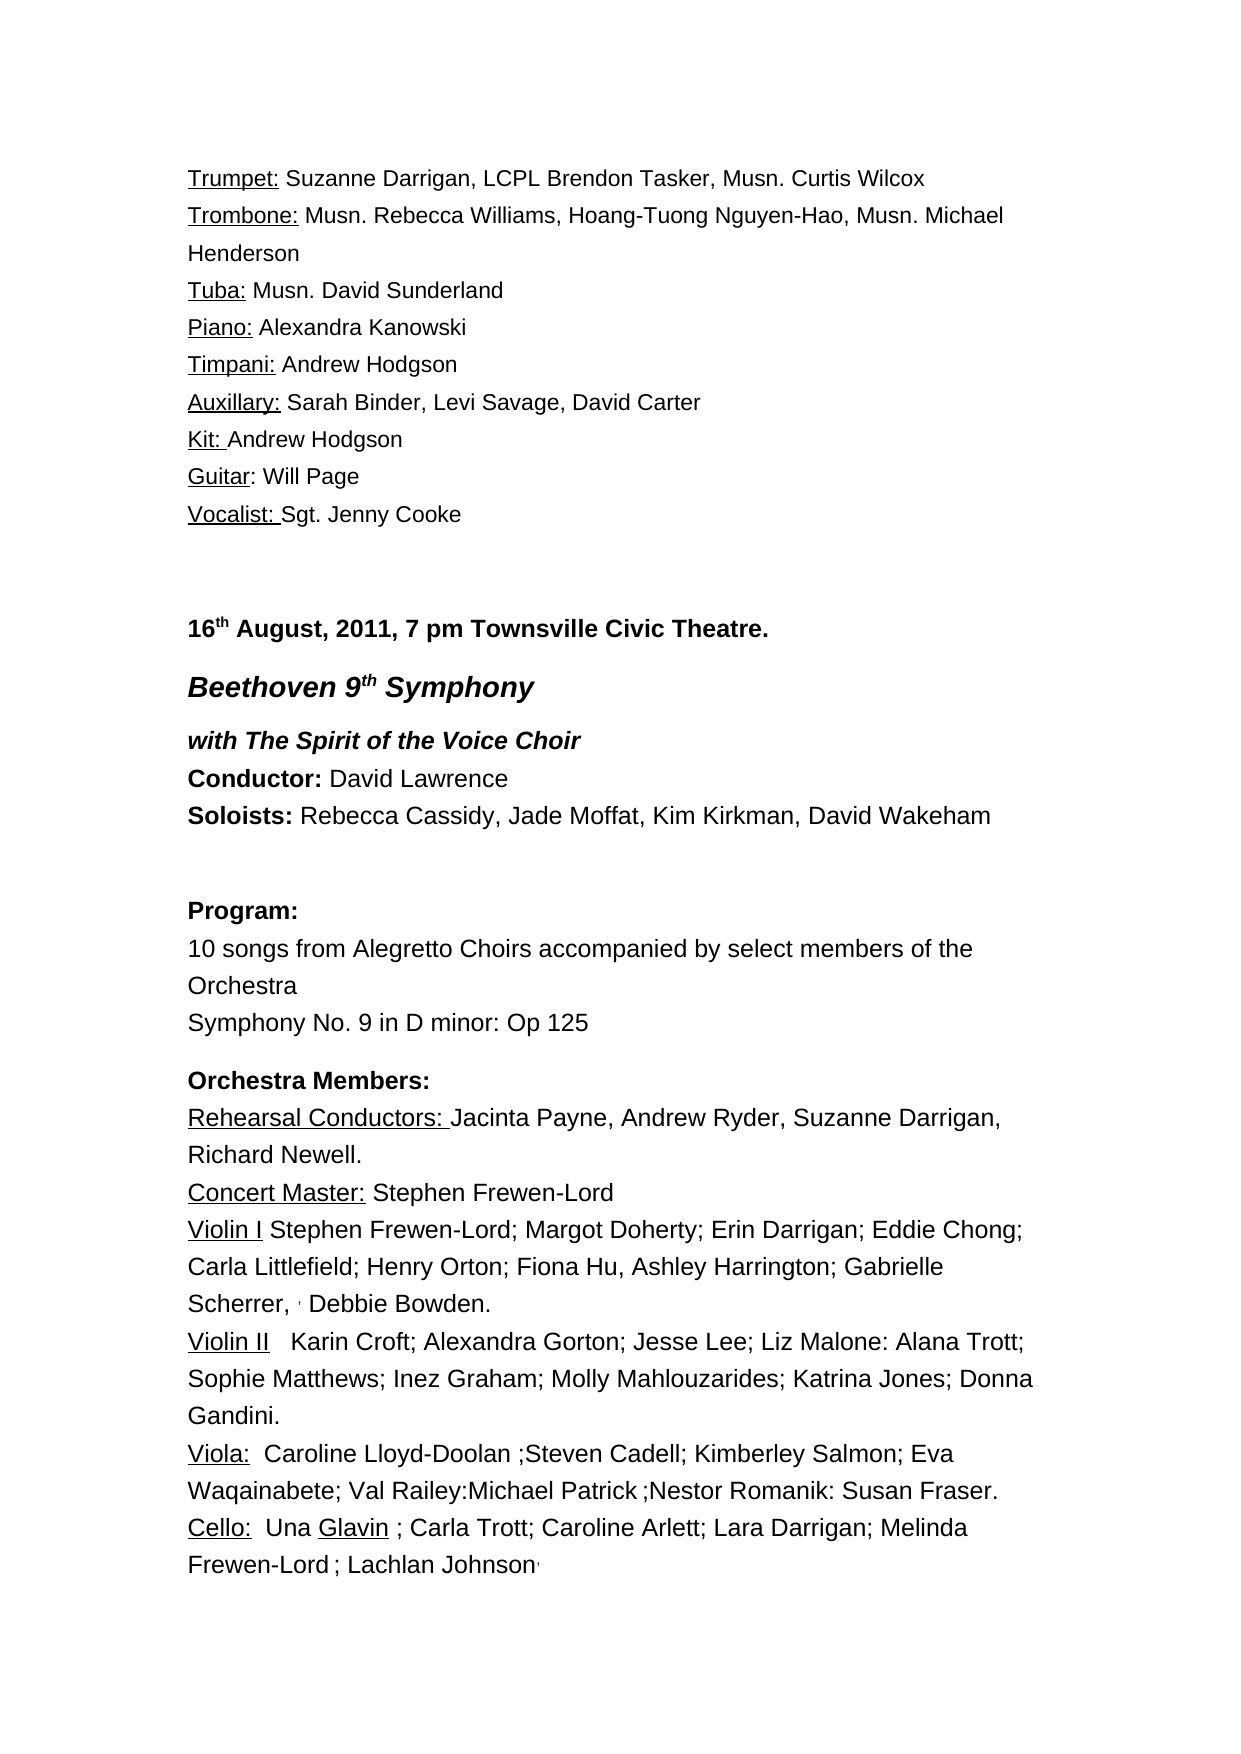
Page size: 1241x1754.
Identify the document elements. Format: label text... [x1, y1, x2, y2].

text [187, 1064, 1053, 1581]
text Program: 10 songs from Alegretto Choirs accompanied by select members of the Orchestra Symphony No. 9 in D minor: Op 125 [187, 894, 1053, 1039]
text 16th August, 2011, 7 pm Townsville Civic Theatre. Beethoven 9th Symphony with The Spirit of the Voice Choir Conductor: David Lawrence Soloists: Rebecca Cassidy, Jade Moffat, Kim Kirkman, David Wakeham [187, 612, 1053, 869]
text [187, 162, 1053, 530]
